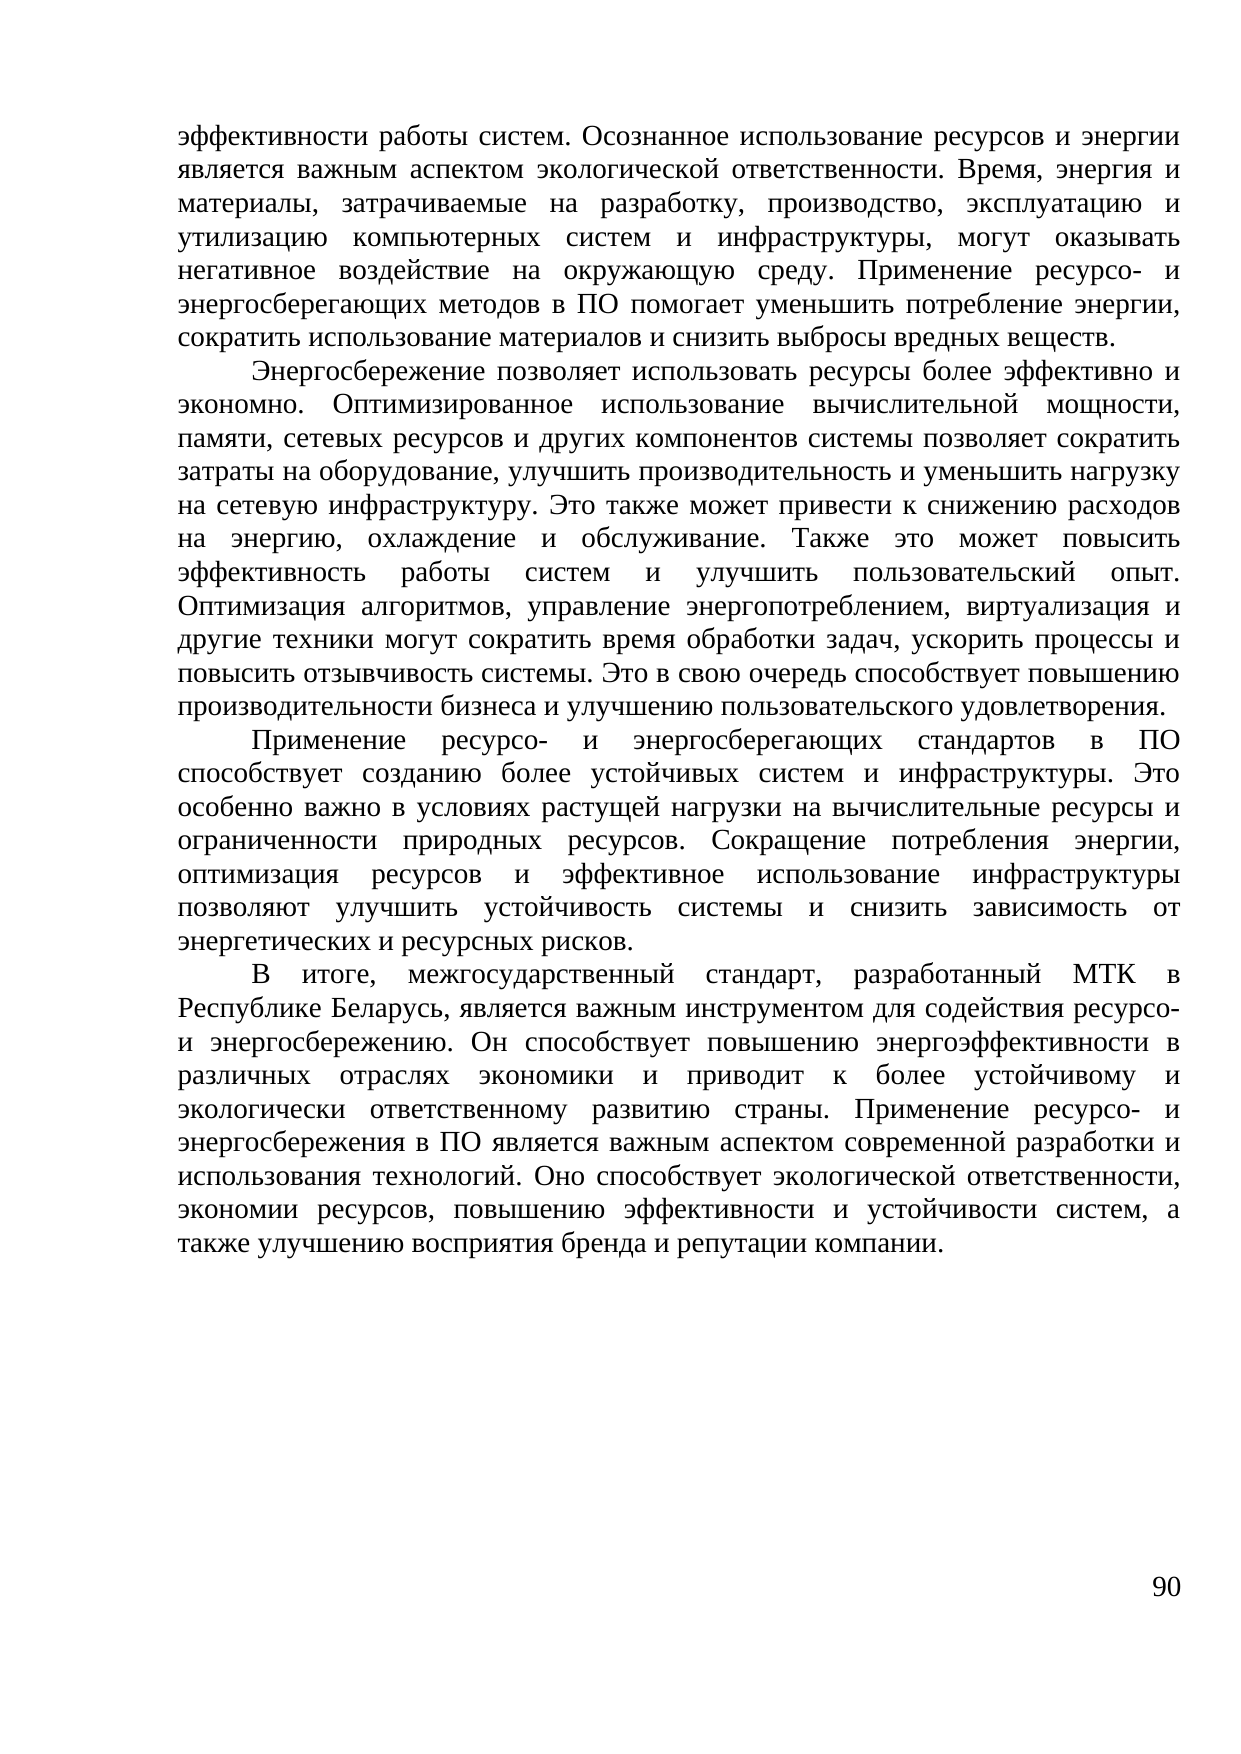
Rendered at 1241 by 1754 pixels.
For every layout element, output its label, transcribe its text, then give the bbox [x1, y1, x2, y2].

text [177, 118, 1181, 353]
text Энергосбережение позволяет использовать ресурсы более эффективно и экономно. Оптимизированное использование вычислительной мощности, памяти, сетевых ресурсов и других компонентов системы позволяет сократить затраты на оборудование, улучшить производительность и уменьшить нагрузку на сетевую инфраструктуру. Это также может привести к снижению расходов на энергию, охлаждение и обслуживание. Также это может повысить эффективность работы систем и улучшить пользовательский опыт. Оптимизация алгоритмов, управление энергопотреблением, виртуализация и другие техники могут сократить время обработки задач, ускорить процессы и повысить отзывчивость системы. Это в свою очередь способствует повышению производительности бизнеса и улучшению пользовательского удовлетворения. [177, 353, 1181, 722]
text В итоге, межгосударственный стандарт, разработанный МТК в Республике Беларусь, является важным инструментом для содействия ресурсо- и энергосбережению. Он способствует повышению энергоэффективности в различных отраслях экономики и приводит к более устойчивому и экологически ответственному развитию страны. Применение ресурсо- и энергосбережения в ПО является важным аспектом современной разработки и использования технологий. Оно способствует экологической ответственности, экономии ресурсов, повышению эффективности и устойчивости систем, а также улучшению восприятия бренда и репутации компании. [177, 957, 1181, 1258]
text Применение ресурсо- и энергосберегающих стандартов в ПО способствует созданию более устойчивых систем и инфраструктуры. Это особенно важно в условиях растущей нагрузки на вычислительные ресурсы и ограниченности природных ресурсов. Сокращение потребления энергии, оптимизация ресурсов и эффективное использование инфраструктуры позволяют улучшить устойчивость системы и снизить зависимость от энергетических и ресурсных рисков. [177, 722, 1181, 957]
